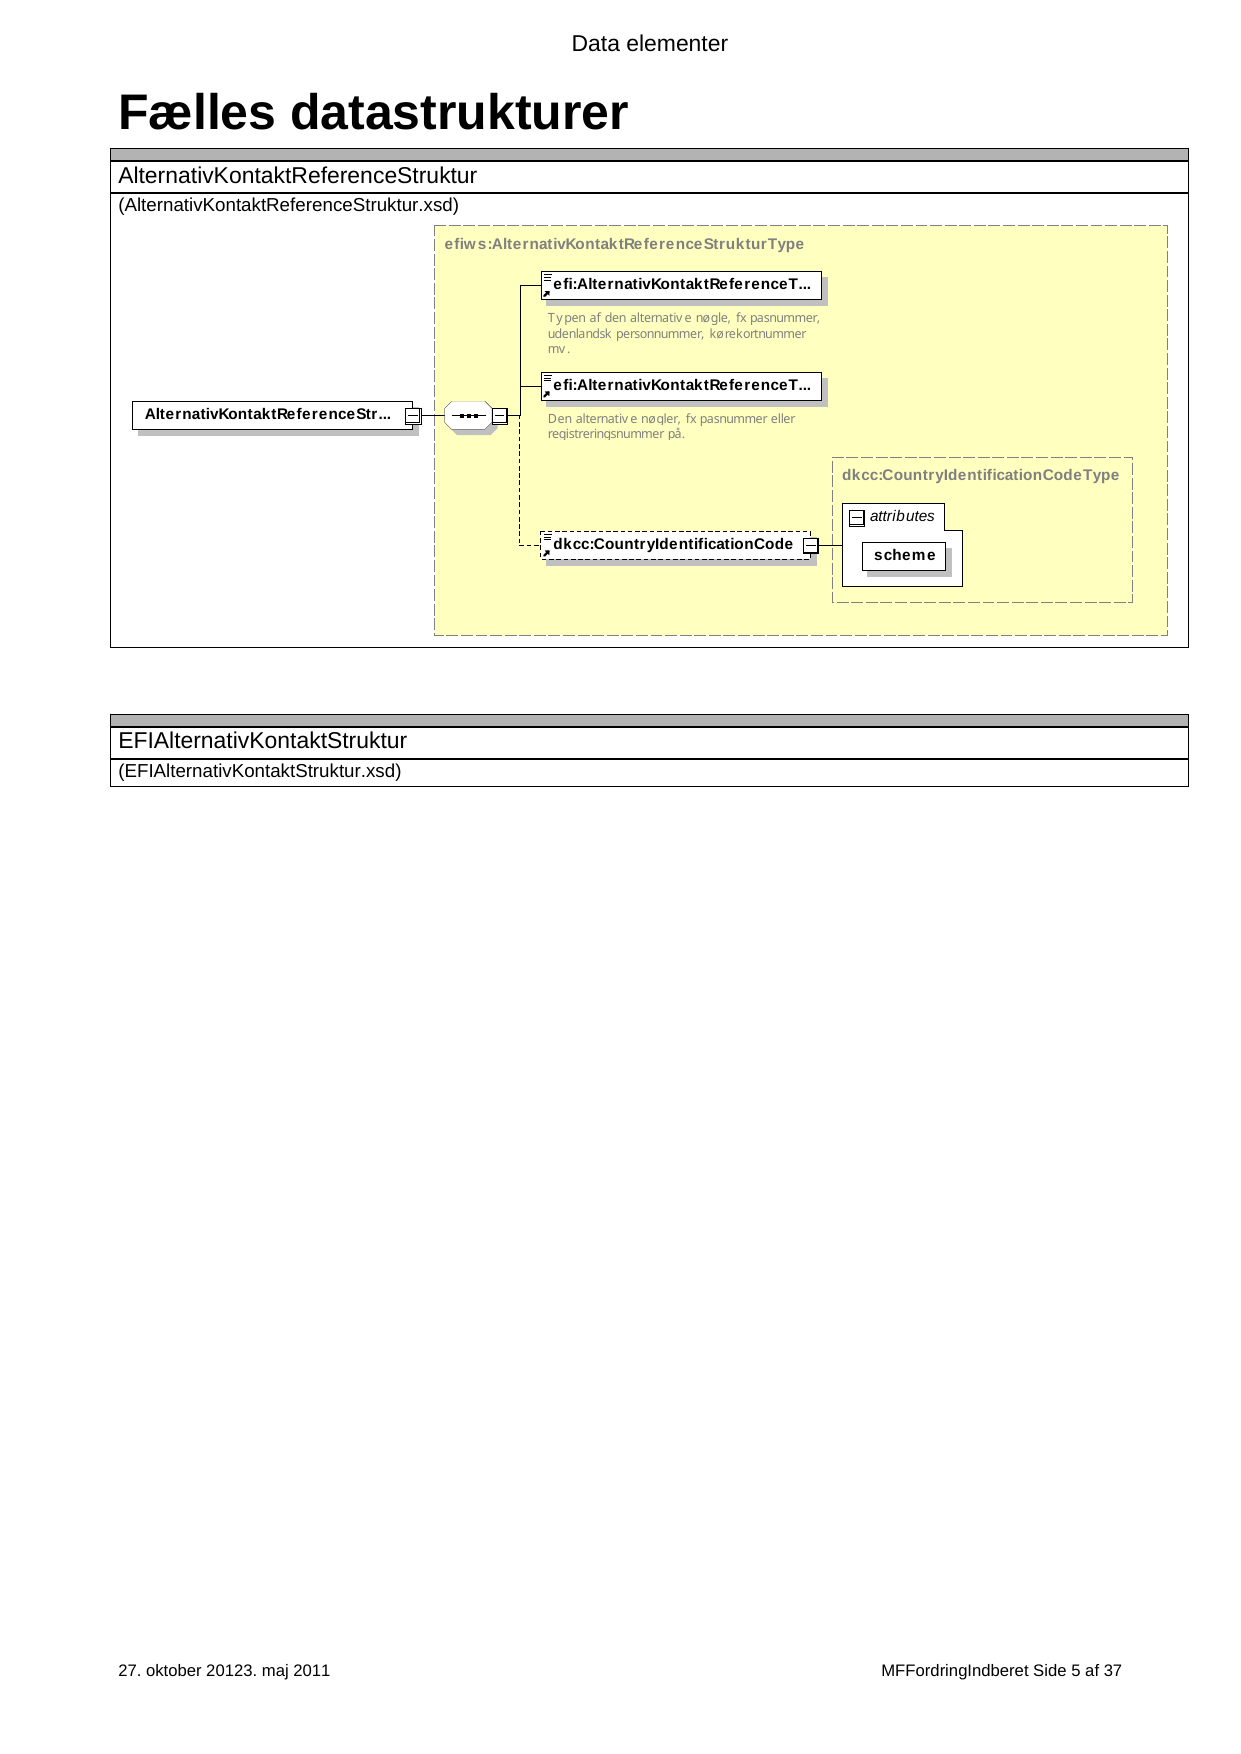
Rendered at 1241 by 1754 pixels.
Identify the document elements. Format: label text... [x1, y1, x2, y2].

table_header [111, 715, 1188, 726]
table_header [111, 149, 1188, 160]
text Fælles datastrukturer [118, 82, 1181, 140]
table_cell EFIAlternativKontaktStruktur [111, 728, 1188, 758]
table_cell AlternativKontaktReferenceStruktur [111, 162, 1188, 192]
table_cell (AlternativKontaktReferenceStruktur.xsd) [111, 194, 1188, 647]
table_cell (EFIAlternativKontaktStruktur.xsd) [111, 760, 1188, 786]
